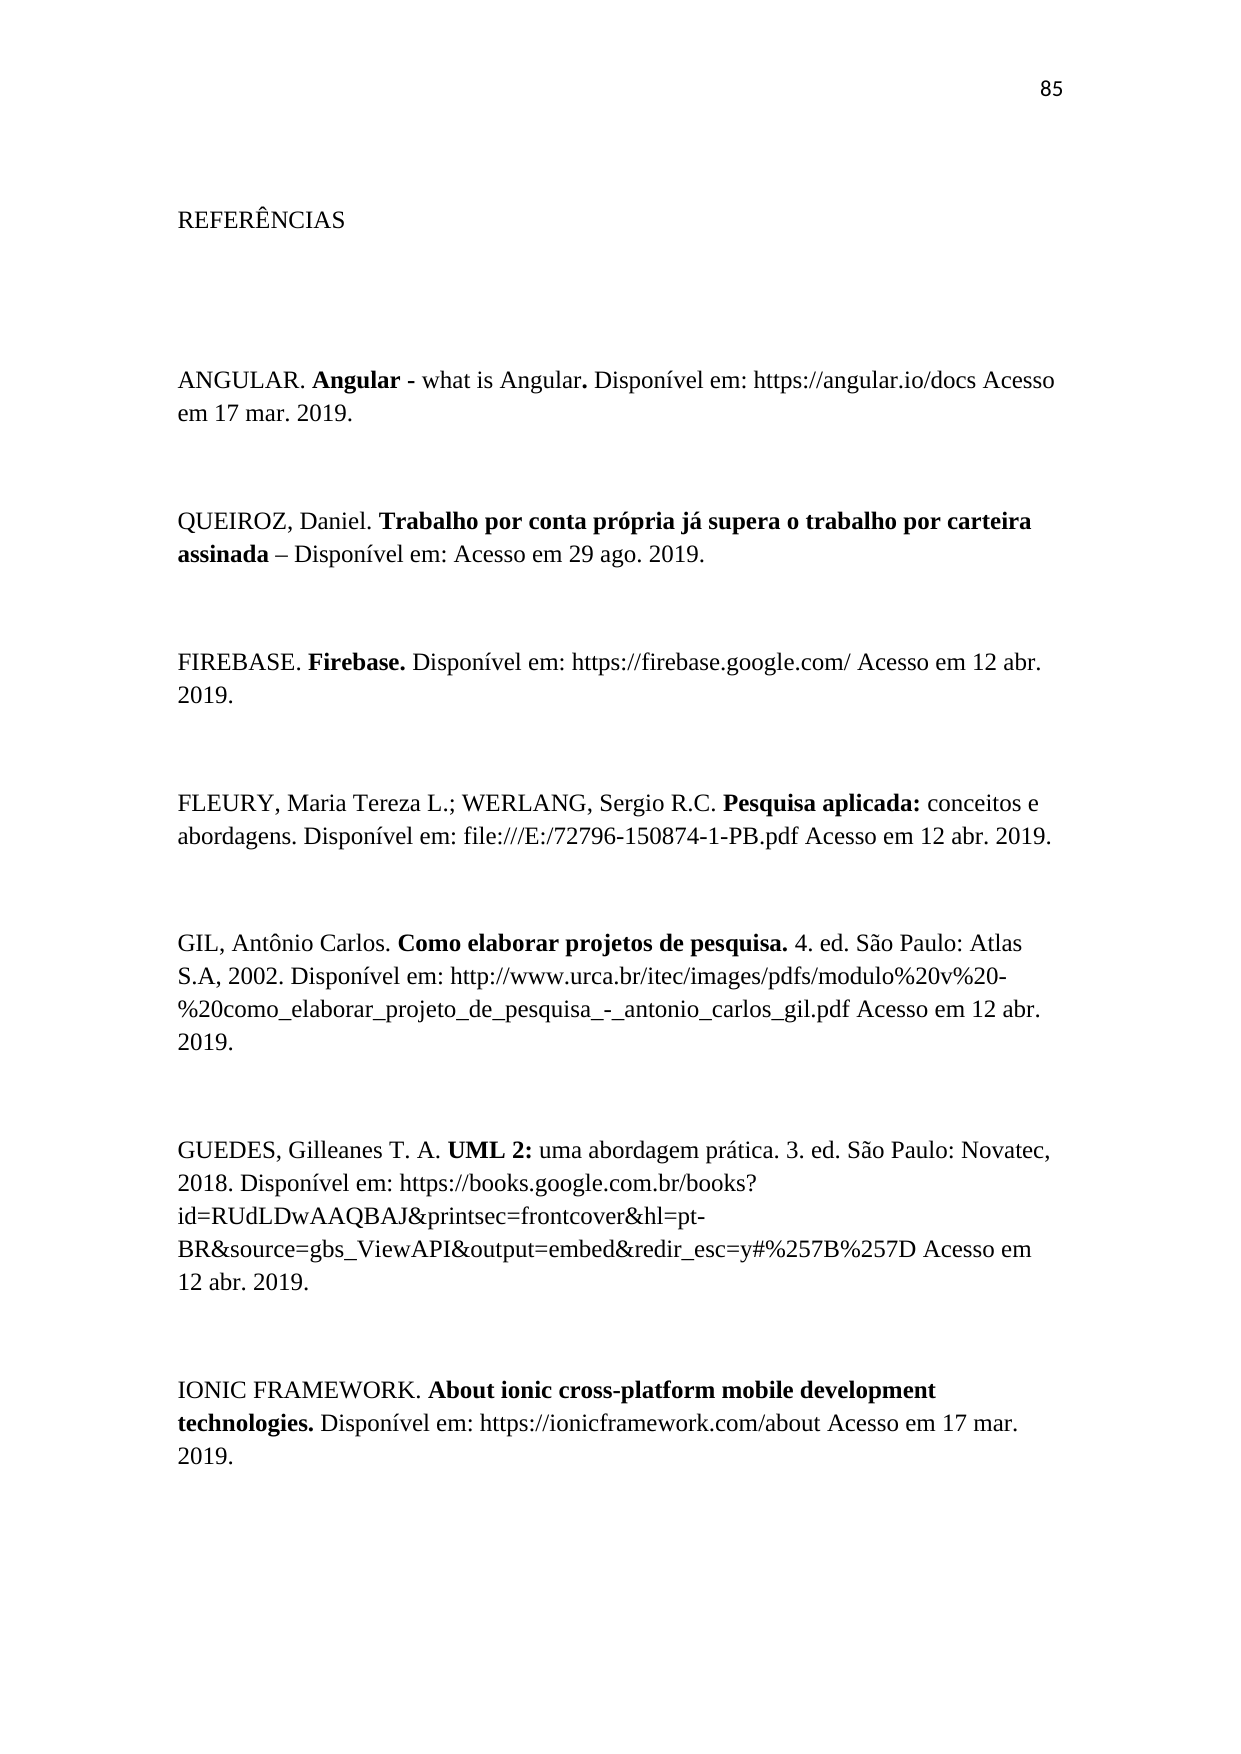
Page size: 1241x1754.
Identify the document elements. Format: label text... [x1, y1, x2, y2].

text FLEURY, Maria Tereza L.; WERLANG, Sergio R.C. Pesquisa aplicada: conceitos e abordagens. Disponível em: file:///E:/72796-150874-1-PB.pdf Acesso em 12 abr. 2019. [177, 788, 1063, 849]
text ANGULAR. Angular - what is Angular. Disponível em: https://angular.io/docs Acesso em 17 mar. 2019. [177, 366, 1063, 427]
text IONIC FRAMEWORK. About ionic cross-platform mobile development technologies. Disponível em: https://ionicframework.com/about Acesso em 17 mar. 2019. [177, 1375, 1063, 1470]
text FIREBASE. Firebase. Disponível em: https://firebase.google.com/ Acesso em 12 abr. 2019. [177, 647, 1063, 709]
text GUEDES, Gilleanes T. A. UML 2: uma abordagem prática. 3. ed. São Paulo: Novatec, 2018. Disponível em: https://books.google.com.br/books?id=RUdLDwAAQBAJ&printsec=frontcover&hl=pt-BR&source=gbs_ViewAPI&output=embed&redir_esc=y#%257B%257D Acesso em 12 abr. 2019. [177, 1135, 1063, 1296]
text QUEIROZ, Daniel. Trabalho por conta própria já supera o trabalho por carteira assinada – Disponível em: Acesso em 29 ago. 2019. [177, 506, 1063, 568]
text GIL, Antônio Carlos. Como elaborar projetos de pesquisa. 4. ed. São Paulo: Atlas S.A, 2002. Disponível em: http://www.urca.br/itec/images/pdfs/modulo%20v%20-%20como_elaborar_projeto_de_pesquisa_-_antonio_carlos_gil.pdf Acesso em 12 abr. 2019. [177, 928, 1063, 1056]
subtitle REFERÊNCIAS [177, 206, 1063, 234]
